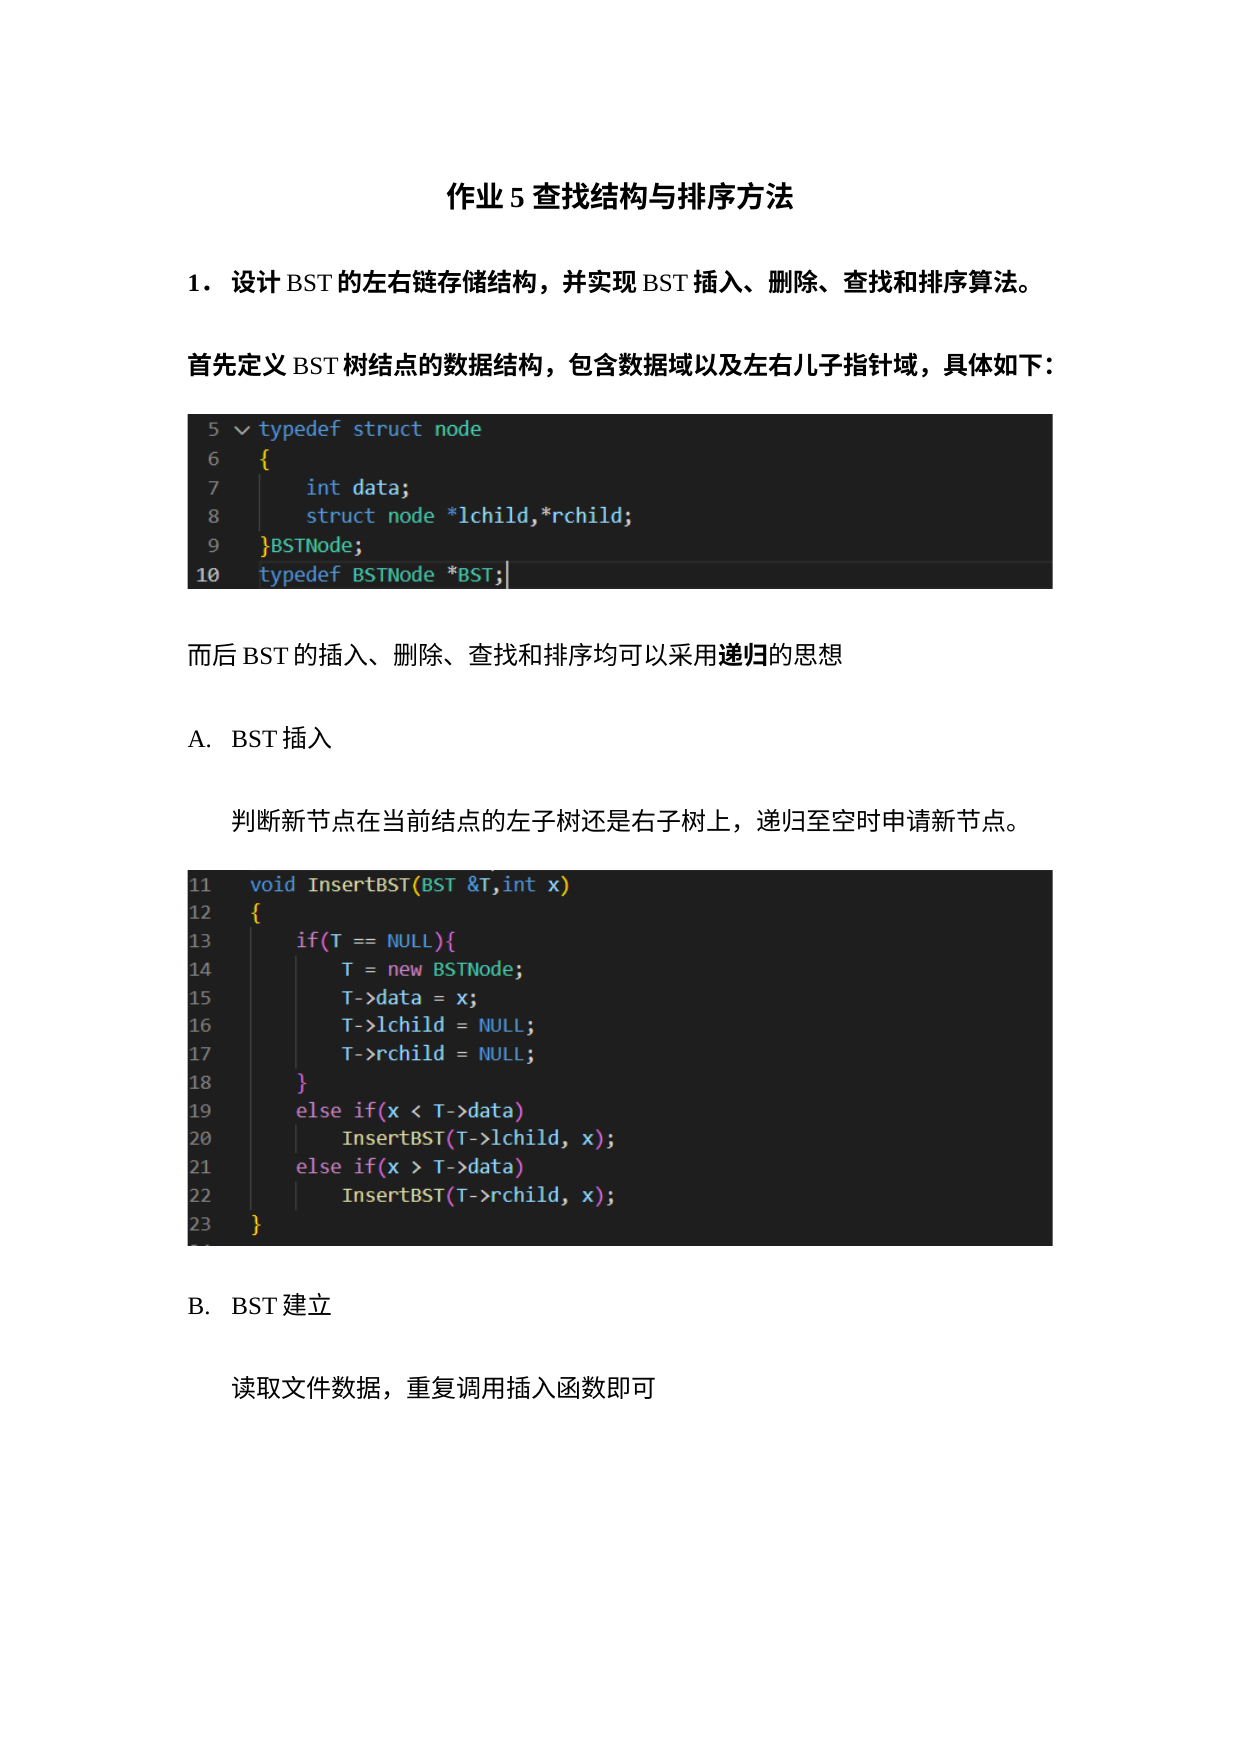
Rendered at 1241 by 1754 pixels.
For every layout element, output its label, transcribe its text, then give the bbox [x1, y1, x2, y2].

text 首先定义BST树结点的数据结构，包含数据域以及左右儿子指针域，具体如下： [187, 331, 1053, 396]
text 而后BST的插入、删除、查找和排序均可以采用递归的思想 [187, 621, 1053, 686]
list BST建立 [187, 1271, 1053, 1336]
text 作业5 查找结构与排序方法 [187, 162, 1053, 227]
text 1． 设计BST的左右链存储结构，并实现BST插入、删除、查找和排序算法。 [187, 248, 1053, 313]
list 判断新节点在当前结点的左子树还是右子树上，递归至空时申请新节点。 [231, 787, 1053, 852]
list BST插入 [187, 704, 1053, 769]
list 读取文件数据，重复调用插入函数即可 [231, 1354, 1053, 1419]
